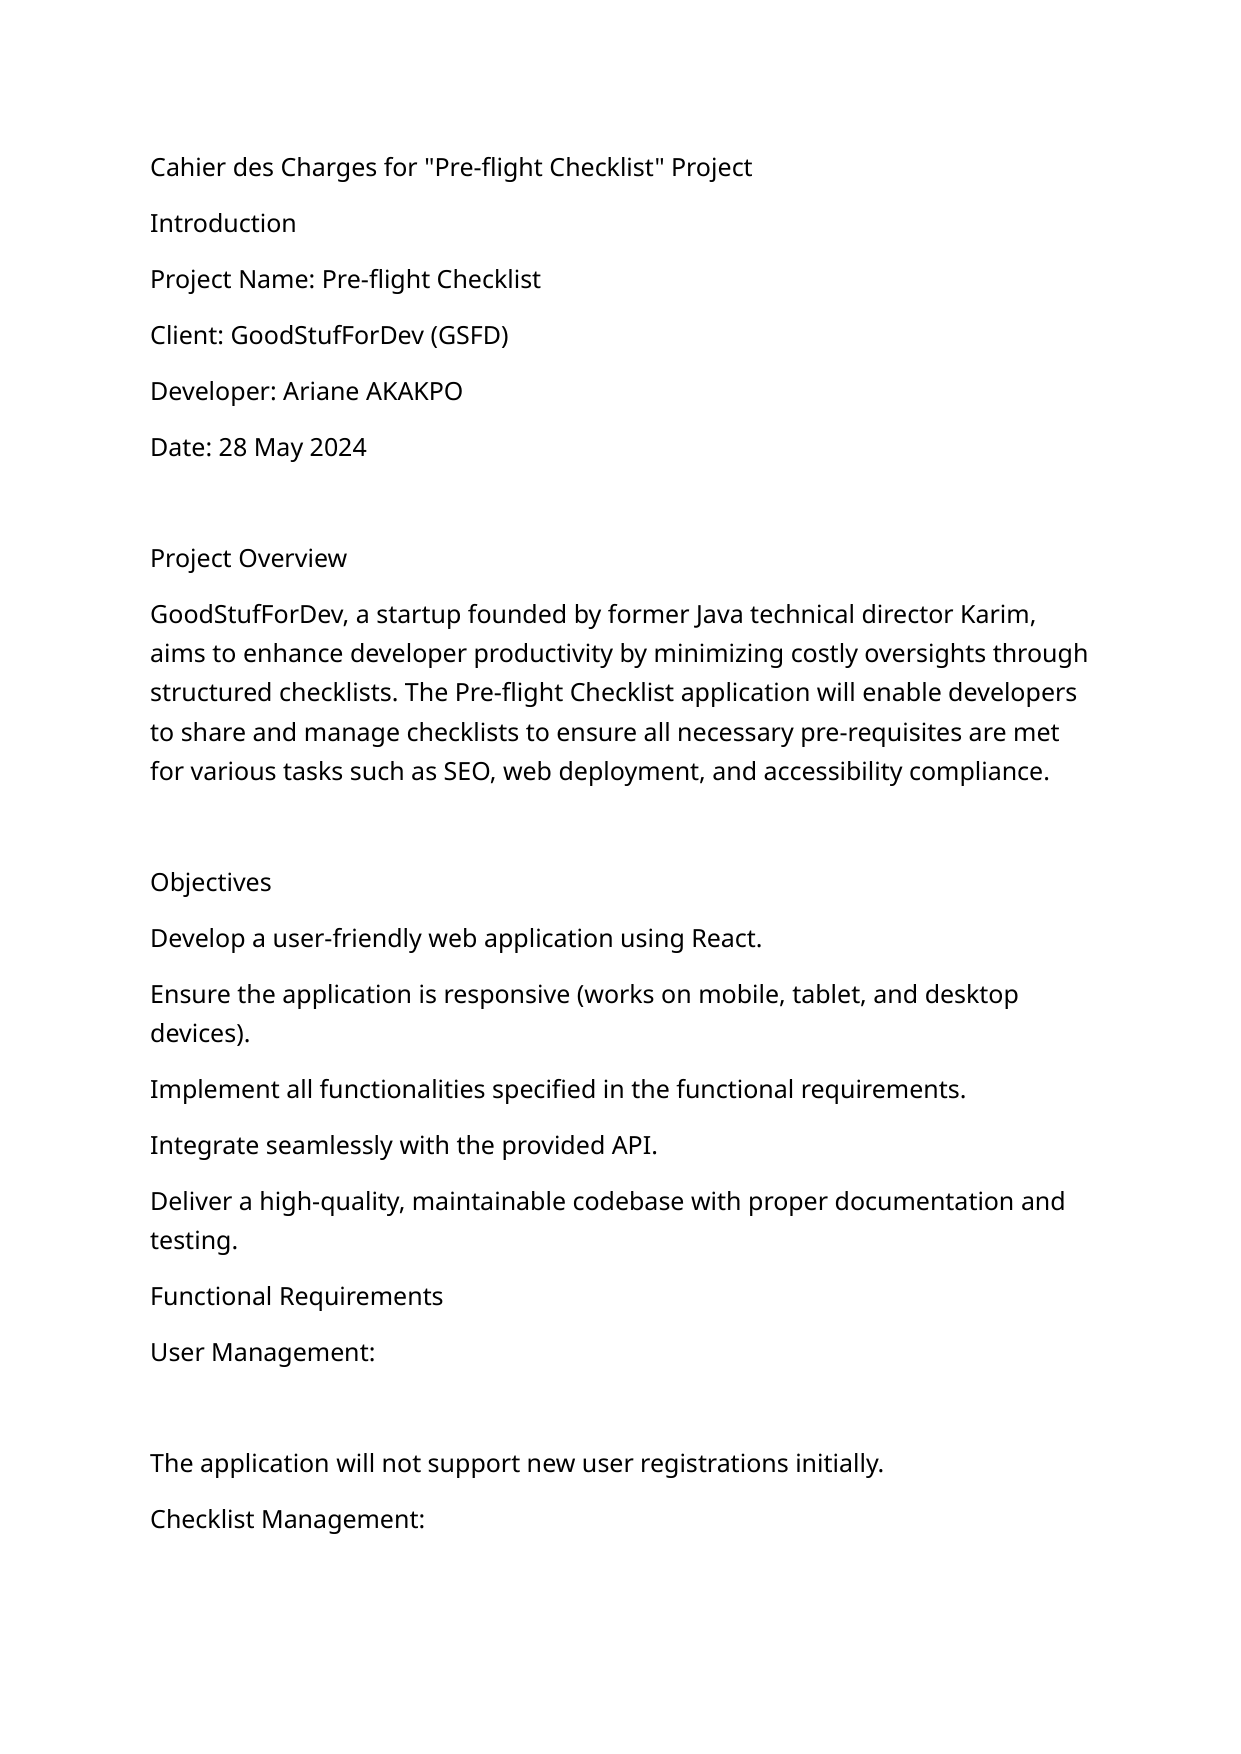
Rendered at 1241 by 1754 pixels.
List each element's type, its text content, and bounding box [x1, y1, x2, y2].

text Objectives [150, 865, 1090, 899]
text Developer: Ariane AKAKPO [150, 373, 1090, 407]
text GoodStufForDev, a startup founded by former Java technical director Karim, aims to enhance developer productivity by minimizing costly oversights through structured checklists. The Pre-flight Checklist application will enable developers to share and manage checklists to ensure all necessary pre-requisites are met for various tasks such as SEO, web deployment, and accessibility compliance. [150, 597, 1090, 787]
text Functional Requirements [150, 1278, 1090, 1312]
text Integrate seamlessly with the provided API. [150, 1127, 1090, 1162]
text The application will not support new user registrations initially. [150, 1446, 1090, 1480]
text Deliver a high-quality, maintainable codebase with proper documentation and testing. [150, 1183, 1090, 1257]
text Date: 28 May 2024 [150, 429, 1090, 463]
text Checklist Management: [150, 1502, 1090, 1536]
text Project Overview [150, 541, 1090, 575]
text Client: GoodStufForDev (GSFD) [150, 317, 1090, 352]
text Implement all functionalities specified in the functional requirements. [150, 1072, 1090, 1106]
text Cahier des Charges for "Pre-flight Checklist" Project [150, 150, 1090, 184]
text Project Name: Pre-flight Checklist [150, 262, 1090, 296]
text User Management: [150, 1334, 1090, 1368]
text Ensure the application is responsive (works on mobile, tablet, and desktop devices). [150, 977, 1090, 1050]
text Develop a user-friendly web application using React. [150, 921, 1090, 955]
text Introduction [150, 206, 1090, 240]
